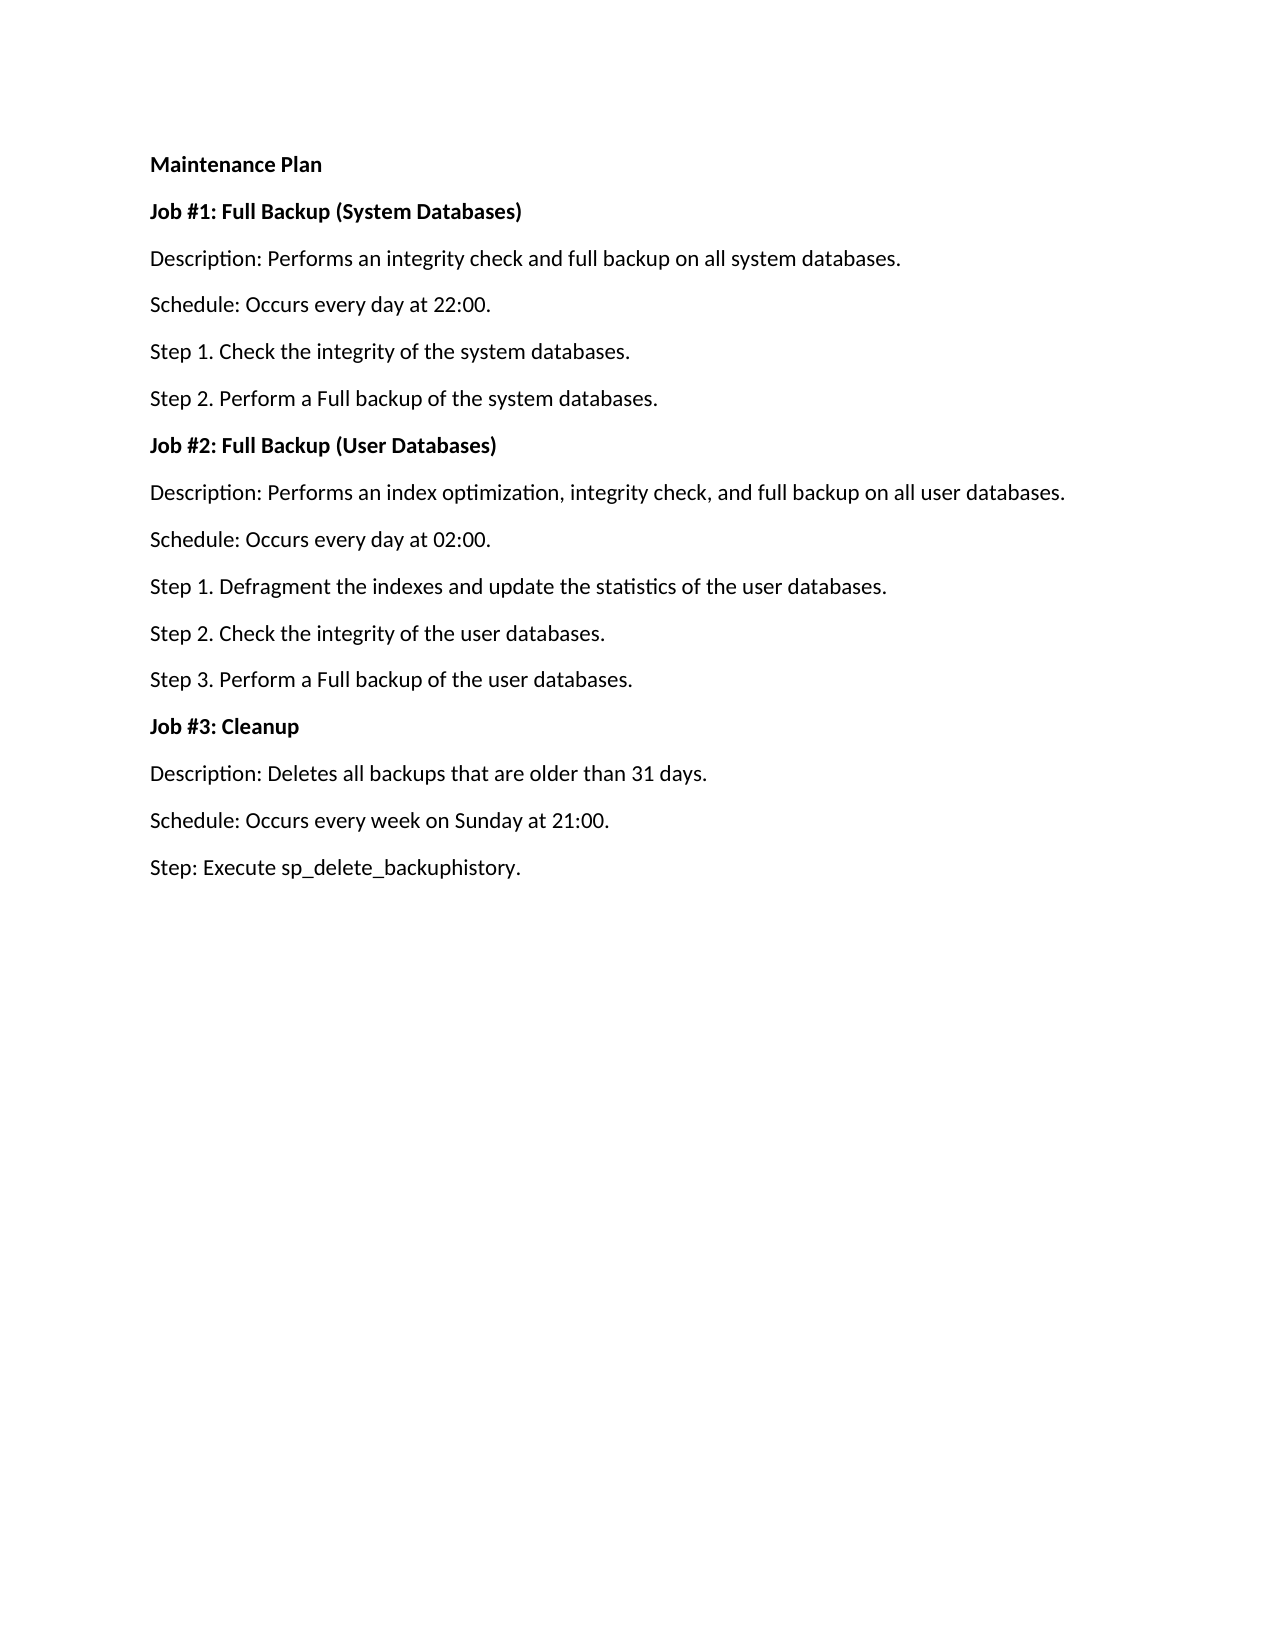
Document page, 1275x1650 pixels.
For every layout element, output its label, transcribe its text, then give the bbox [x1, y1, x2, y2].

text Job #3: Cleanup [150, 712, 1125, 741]
text Schedule: Occurs every day at 22:00. [150, 291, 1125, 319]
text Description: Performs an integrity check and full backup on all system databases. [150, 244, 1125, 272]
text Maintenance Plan [150, 150, 1125, 178]
text Job #2: Full Backup (User Databases) [150, 431, 1125, 459]
text Schedule: Occurs every day at 02:00. [150, 525, 1125, 553]
text Step 2. Check the integrity of the user databases. [150, 619, 1125, 647]
text Description: Deletes all backups that are older than 31 days. [150, 759, 1125, 787]
text Step 1. Defragment the indexes and update the statistics of the user databases. [150, 572, 1125, 600]
text Job #1: Full Backup (System Databases) [150, 197, 1125, 225]
text Step 3. Perform a Full backup of the user databases. [150, 666, 1125, 694]
text Description: Performs an index optimization, integrity check, and full backup on all user databases. [150, 478, 1125, 506]
text Step: Execute sp_delete_backuphistory. [150, 853, 1125, 881]
text Step 2. Perform a Full backup of the system databases. [150, 384, 1125, 412]
text Step 1. Check the integrity of the system databases. [150, 337, 1125, 366]
text Schedule: Occurs every week on Sunday at 21:00. [150, 806, 1125, 834]
